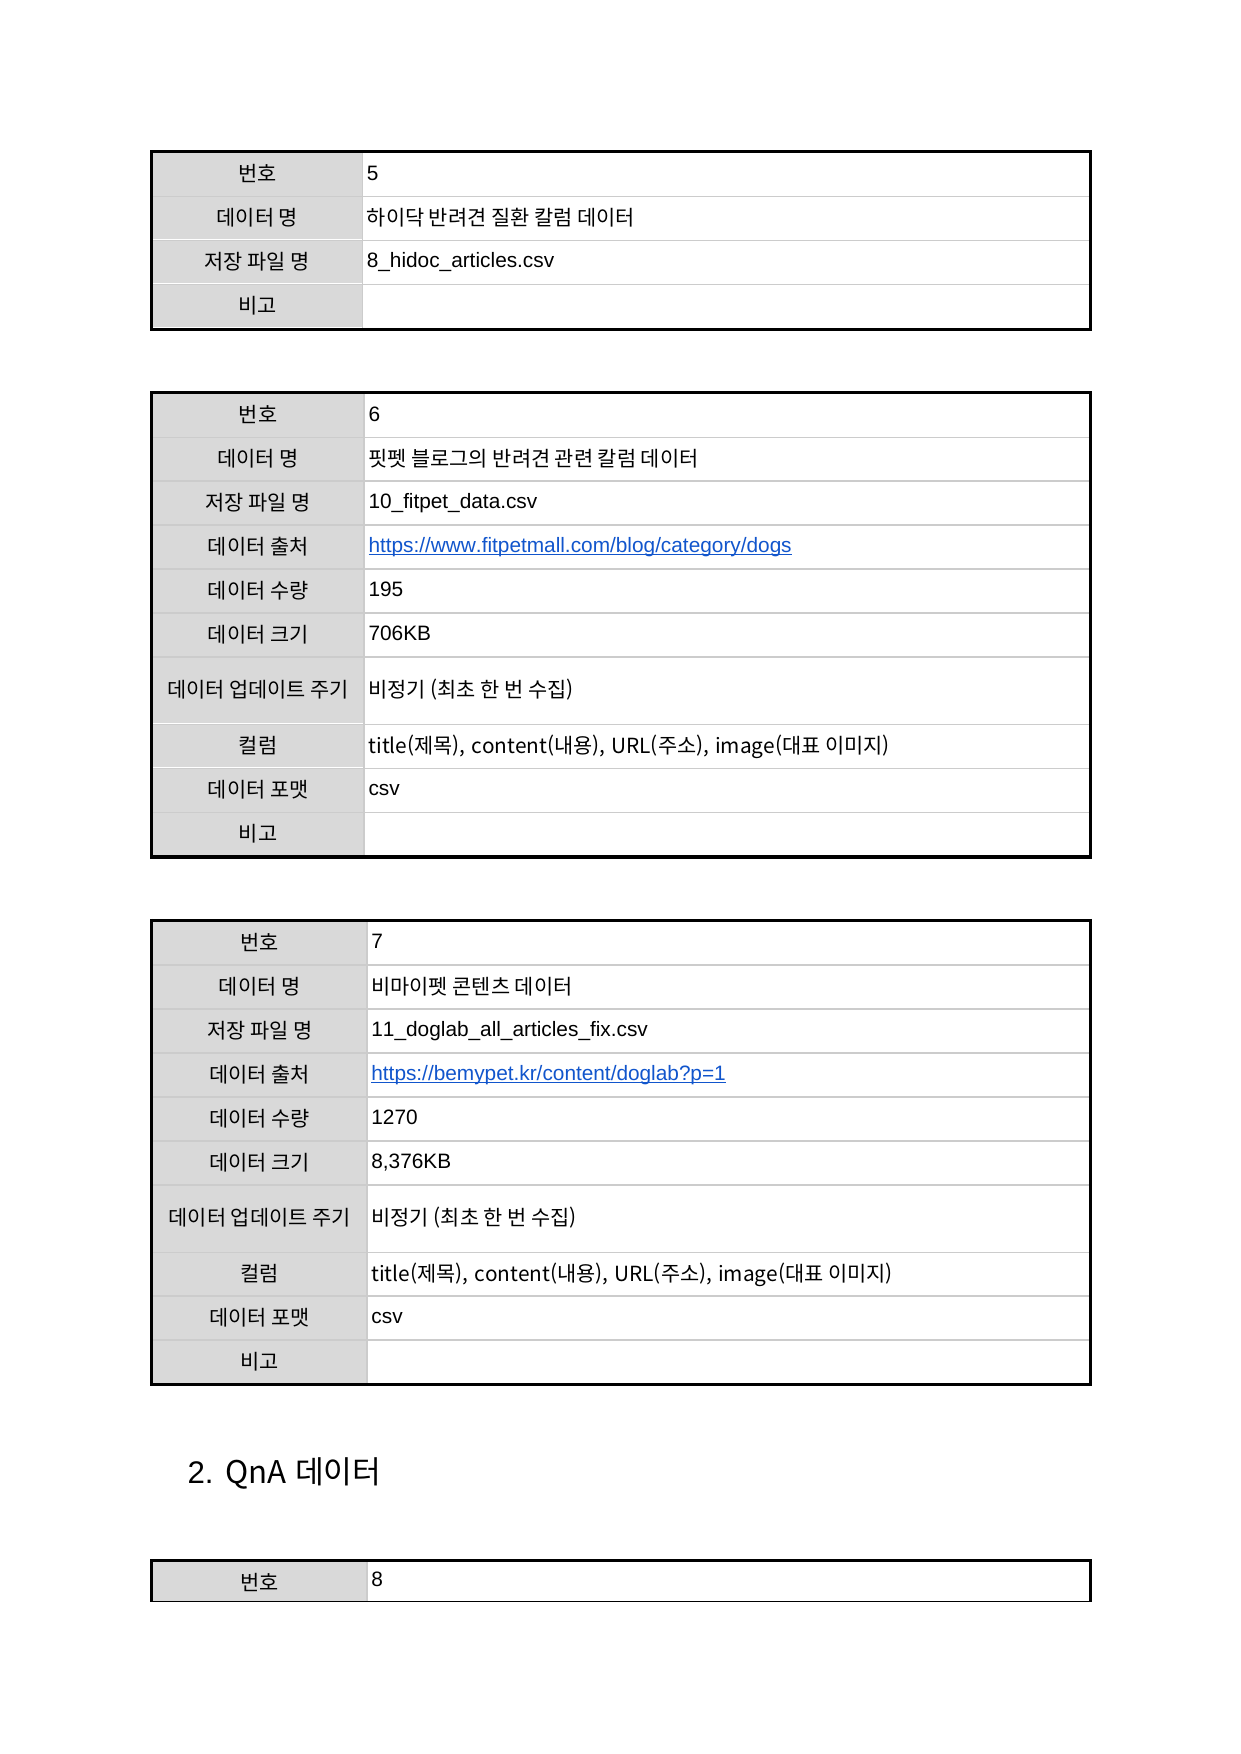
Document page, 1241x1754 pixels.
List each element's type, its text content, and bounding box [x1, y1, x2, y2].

table_header 5 [363, 153, 1089, 196]
table_cell 706KB [365, 614, 1089, 656]
table_cell 11_doglab_all_articles_fix.csv [368, 1010, 1089, 1052]
table_cell 데이터 포맷 [153, 1297, 366, 1339]
table_cell 8_hidoc_articles.csv [363, 241, 1089, 283]
table_cell 핏펫 블로그의 반려견 관련 칼럼 데이터 [365, 438, 1089, 480]
table_cell 데이터 명 [153, 197, 362, 239]
table_cell 데이터 출처 [153, 1054, 366, 1096]
table_cell 10_fitpet_data.csv [365, 482, 1089, 524]
table_cell [363, 285, 1089, 327]
list QnA 데이터 [187, 1447, 1090, 1492]
table_cell 하이닥 반려견 질환 칼럼 데이터 [363, 197, 1089, 239]
table_cell 1270 [368, 1098, 1089, 1140]
table_cell [368, 1341, 1089, 1383]
table_cell 비마이펫 콘텐츠 데이터 [368, 966, 1089, 1008]
table_header 번호 [153, 394, 363, 436]
table_cell 저장 파일 명 [153, 241, 362, 283]
table_cell 비고 [153, 1341, 366, 1383]
table_cell 데이터 명 [153, 966, 366, 1008]
table_cell 컬럼 [153, 725, 363, 767]
table_cell 데이터 출처 [153, 526, 363, 568]
table_cell 195 [365, 570, 1089, 612]
table_header 8 [368, 1562, 1089, 1601]
table_cell https://bemypet.kr/content/doglab?p=1 [368, 1054, 1089, 1096]
table_header 6 [365, 394, 1089, 436]
table_cell title(제목), content(내용), URL(주소), image(대표 이미지) [368, 1253, 1089, 1295]
table_cell 비정기 (최초 한 번 수집) [365, 658, 1089, 723]
table_cell 비고 [153, 285, 362, 327]
table_header 7 [368, 922, 1089, 964]
table_cell 8,376KB [368, 1142, 1089, 1184]
table_cell 비고 [153, 813, 363, 855]
table_cell https://www.fitpetmall.com/blog/category/dogs [365, 526, 1089, 568]
table_cell [365, 813, 1089, 855]
table_cell title(제목), content(내용), URL(주소), image(대표 이미지) [365, 725, 1089, 767]
table_cell 데이터 수량 [153, 1098, 366, 1140]
table_cell 저장 파일 명 [153, 1010, 366, 1052]
table_header 번호 [153, 153, 362, 196]
table_cell 컬럼 [153, 1253, 366, 1295]
table_cell 데이터 크기 [153, 1142, 366, 1184]
table_header 번호 [153, 922, 366, 964]
table_cell 데이터 수량 [153, 570, 363, 612]
table_cell csv [368, 1297, 1089, 1339]
table_cell 저장 파일 명 [153, 482, 363, 524]
table_cell 데이터 크기 [153, 614, 363, 656]
table_cell 데이터 명 [153, 438, 363, 480]
table_cell 데이터 업데이트 주기 [153, 658, 363, 723]
table_cell 데이터 업데이트 주기 [153, 1186, 366, 1251]
table_header 번호 [153, 1562, 366, 1601]
table_cell 비정기 (최초 한 번 수집) [368, 1186, 1089, 1251]
table_cell 데이터 포맷 [153, 769, 363, 811]
table_cell csv [365, 769, 1089, 811]
